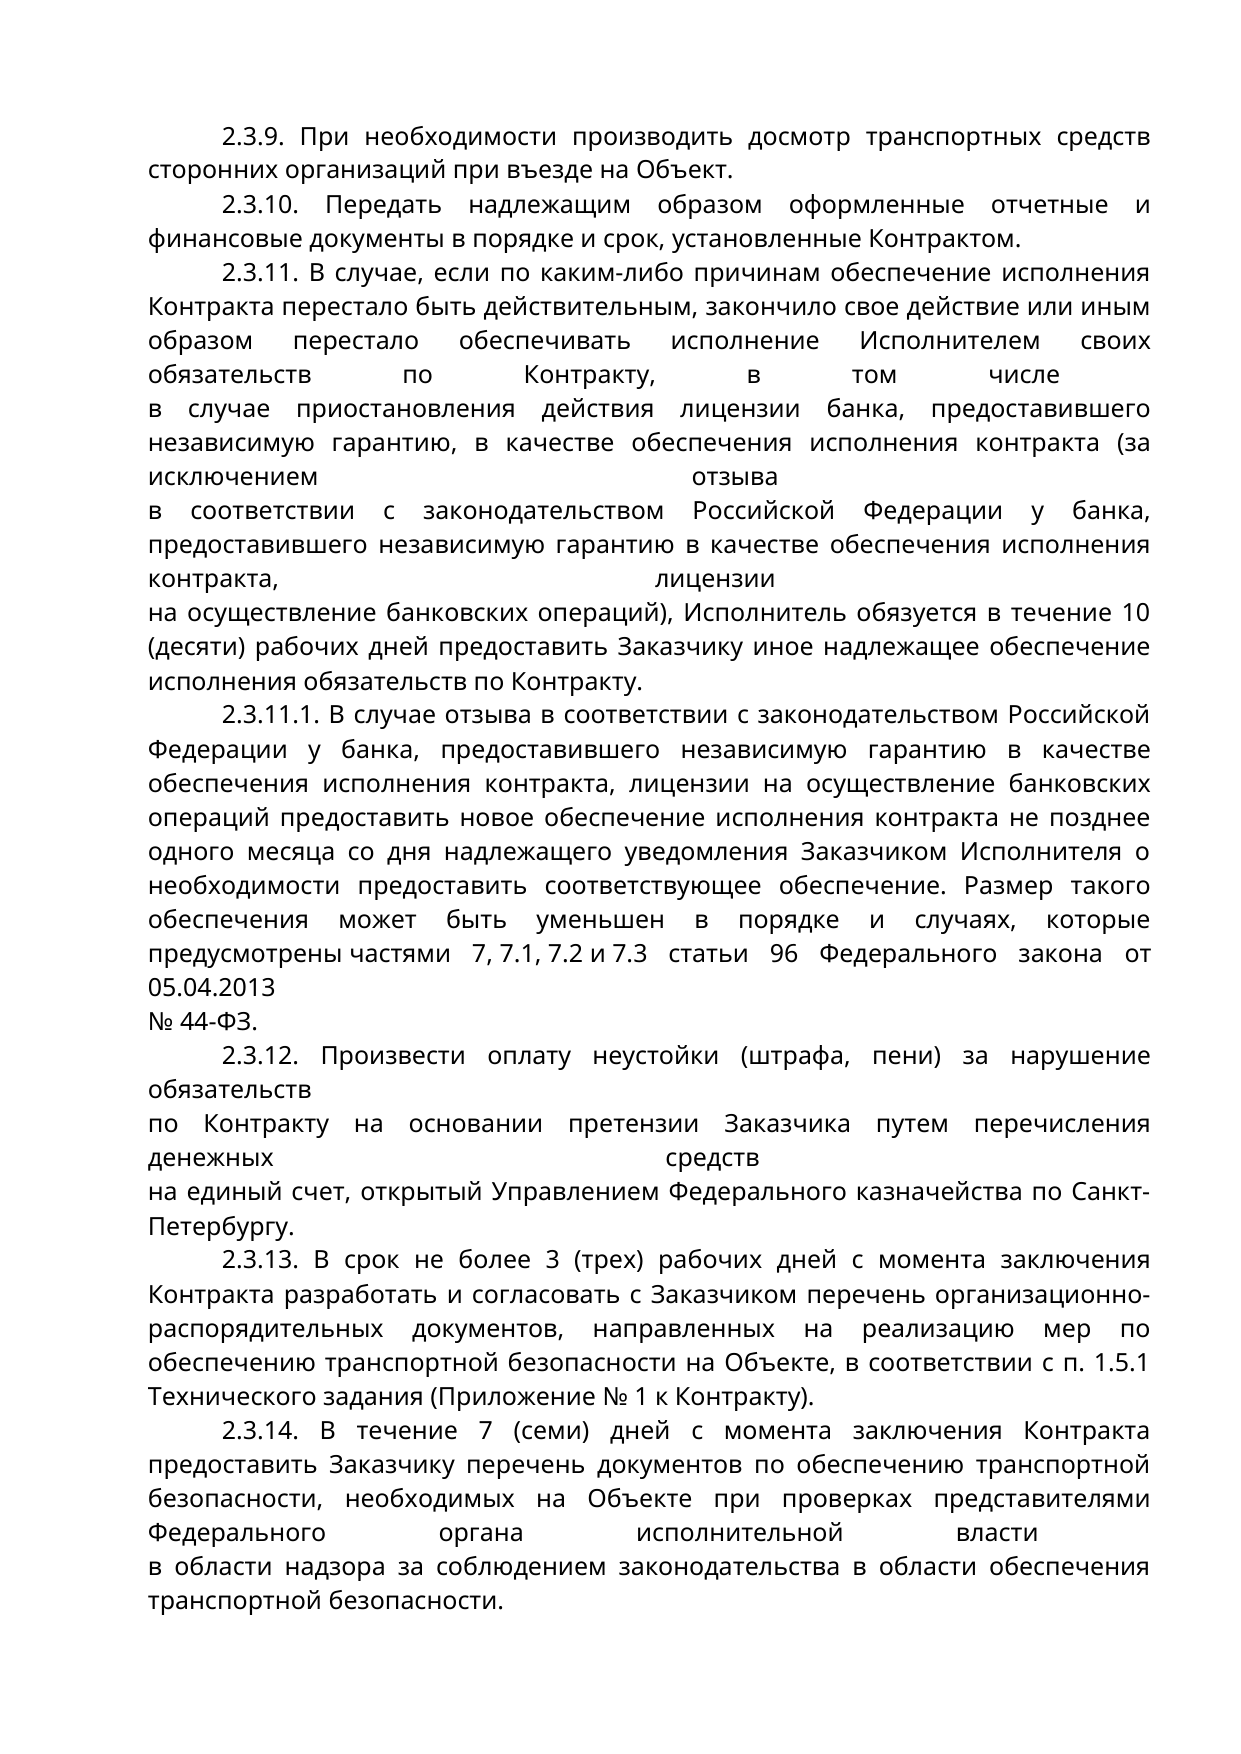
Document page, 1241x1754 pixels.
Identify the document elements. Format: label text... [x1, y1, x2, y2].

text 2.3.14. В течение 7 (семи) дней с момента заключения Контракта предоставить Заказчику перечень документов по обеспечению транспортной безопасности, необходимых на Объекте при проверках представителями Федерального органа исполнительной власти в области надзора за соблюдением законодательства в области обеспечения транспортной безопасности. [148, 1412, 1152, 1617]
text 2.3.11. В случае, если по каким-либо причинам обеспечение исполнения Контракта перестало быть действительным, закончило свое действие или иным образом перестало обеспечивать исполнение Исполнителем своих обязательств по Контракту, в том числе в случае приостановления действия лицензии банка, предоставившего независимую гарантию, в качестве обеспечения исполнения контракта (за исключением отзыва в соответствии с законодательством Российской Федерации у банка, предоставившего независимую гарантию в качестве обеспечения исполнения контракта, лицензии на осуществление банковских операций), Исполнитель обязуется в течение 10 (десяти) рабочих дней предоставить Заказчику иное надлежащее обеспечение исполнения обязательств по Контракту. [148, 254, 1152, 697]
text 2.3.12. Произвести оплату неустойки (штрафа, пени) за нарушение обязательств по Контракту на основании претензии Заказчика путем перечисления денежных средств на единый счет, открытый Управлением Федерального казначейства по Санкт-Петербургу. [148, 1038, 1152, 1242]
text 2.3.9. При необходимости производить досмотр транспортных средств сторонних организаций при въезде на Объект. [148, 118, 1152, 186]
text 2.3.13. В срок не более 3 (трех) рабочих дней с момента заключения Контракта разработать и согласовать с Заказчиком перечень организационно-распорядительных документов, направленных на реализацию мер по обеспечению транспортной безопасности на Объекте, в соответствии с п. 1.5.1 Технического задания (Приложение № 1 к Контракту). [148, 1242, 1152, 1412]
text 2.3.10. Передать надлежащим образом оформленные отчетные и финансовые документы в порядке и срок, установленные Контрактом. [148, 186, 1152, 254]
text 2.3.11.1. В случае отзыва в соответствии с законодательством Российской Федерации у банка, предоставившего независимую гарантию в качестве обеспечения исполнения контракта, лицензии на осуществление банковских операций предоставить новое обеспечение исполнения контракта не позднее одного месяца со дня надлежащего уведомления Заказчиком Исполнителя о необходимости предоставить соответствующее обеспечение. Размер такого обеспечения может быть уменьшен в порядке и случаях, которые предусмотрены частями 7, 7.1, 7.2 и 7.3 статьи 96 Федерального закона от 05.04.2013 № 44-ФЗ. [148, 697, 1152, 1038]
